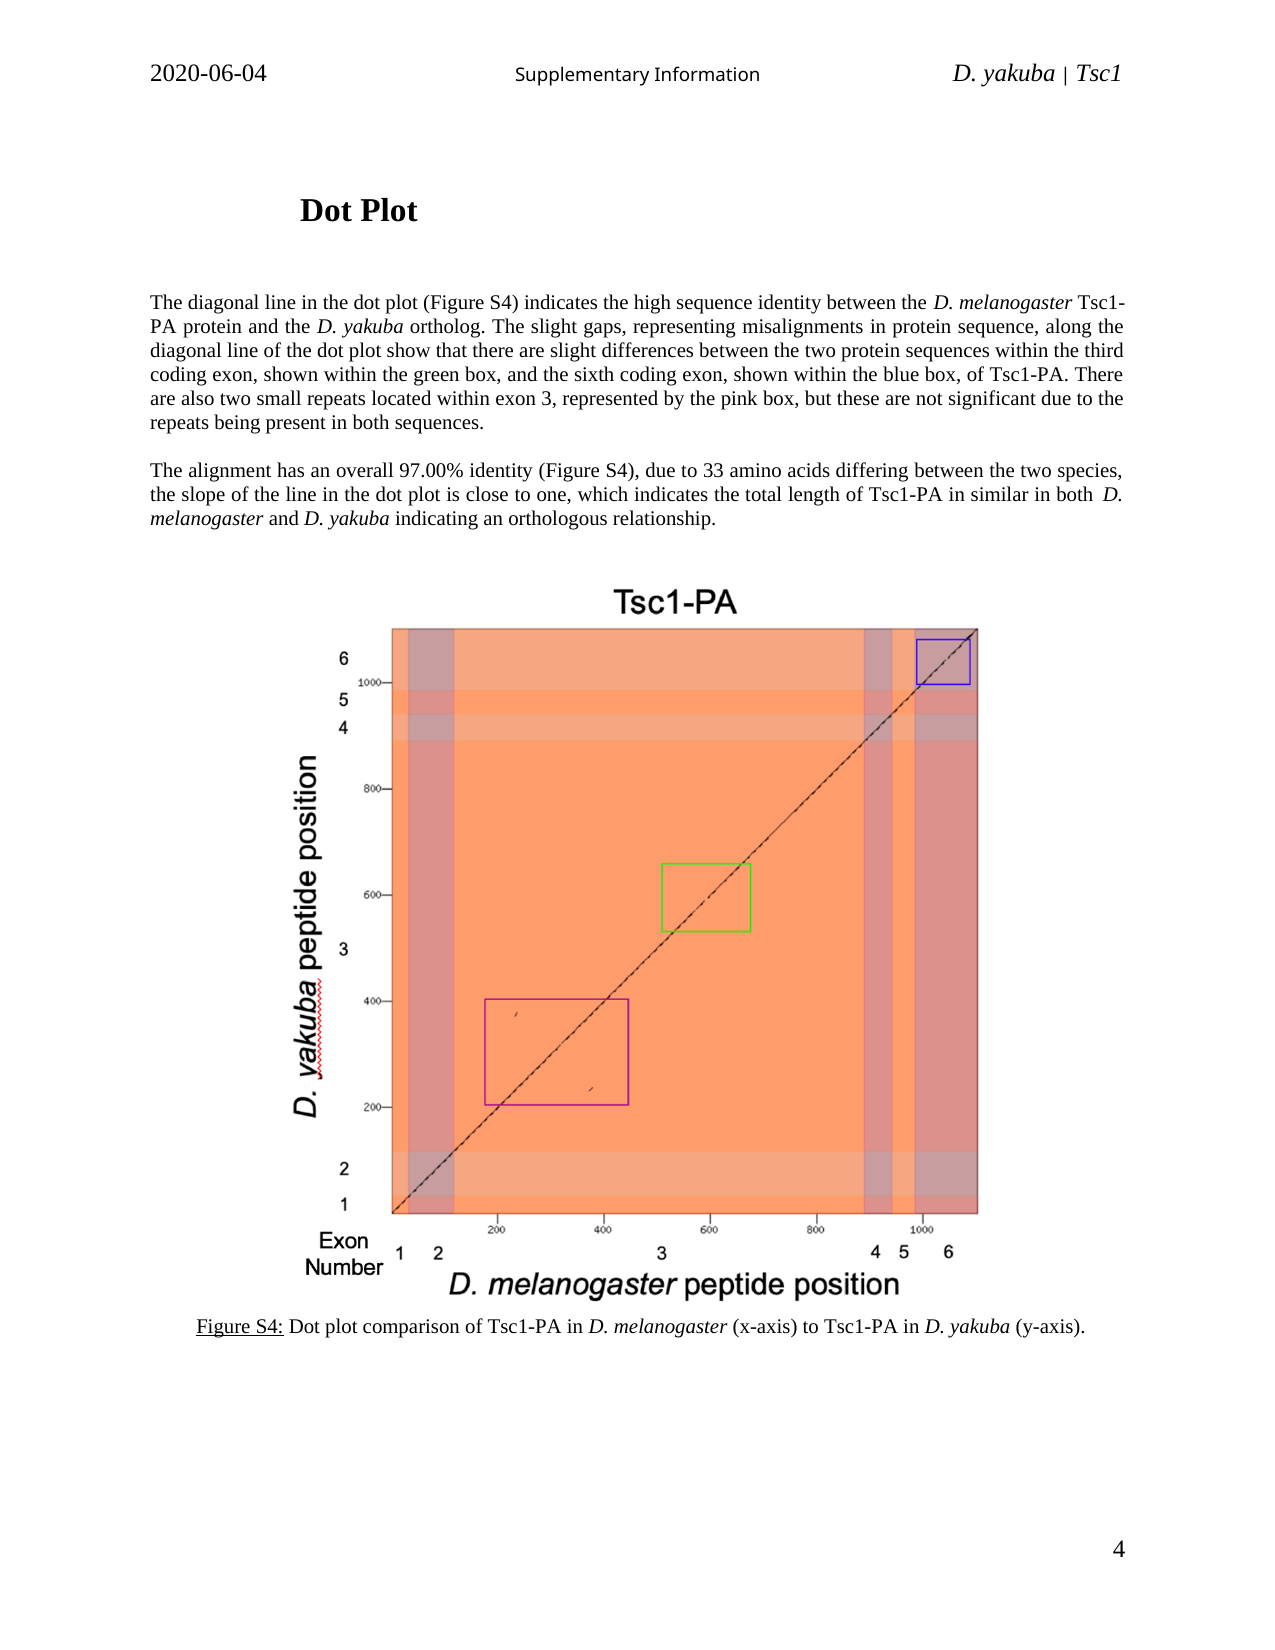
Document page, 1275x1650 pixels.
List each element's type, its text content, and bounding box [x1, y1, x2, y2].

picture [262, 583, 1013, 1315]
text The diagonal line in the dot plot (Figure S4) indicates the high sequence identity between the D. melanogaster Tsc1-PA protein and the D. yakuba ortholog. The slight gaps, representing misalignments in protein sequence, along the diagonal line of the dot plot show that there are slight differences between the two protein sequences within the third coding exon, shown within the green box, and the sixth coding exon, shown within the blue box, of Tsc1-PA. There are also two small repeats located within exon 3, represented by the pink box, but these are not significant due to the repeats being present in both sequences. [150, 290, 1125, 434]
text The alignment has an overall 97.00% identity (Figure S4), due to 33 amino acids differing between the two species, the slope of the line in the dot plot is close to one, which indicates the total length of Tsc1-PA in similar in both D. melanogaster and D. yakuba indicating an orthologous relationship. [150, 458, 1125, 530]
text Figure S4: Dot plot comparison of Tsc1-PA in D. melanogaster (x-axis) to Tsc1-PA in D. yakuba (y-axis). [150, 1314, 1125, 1338]
subtitle Dot Plot [225, 191, 1125, 229]
